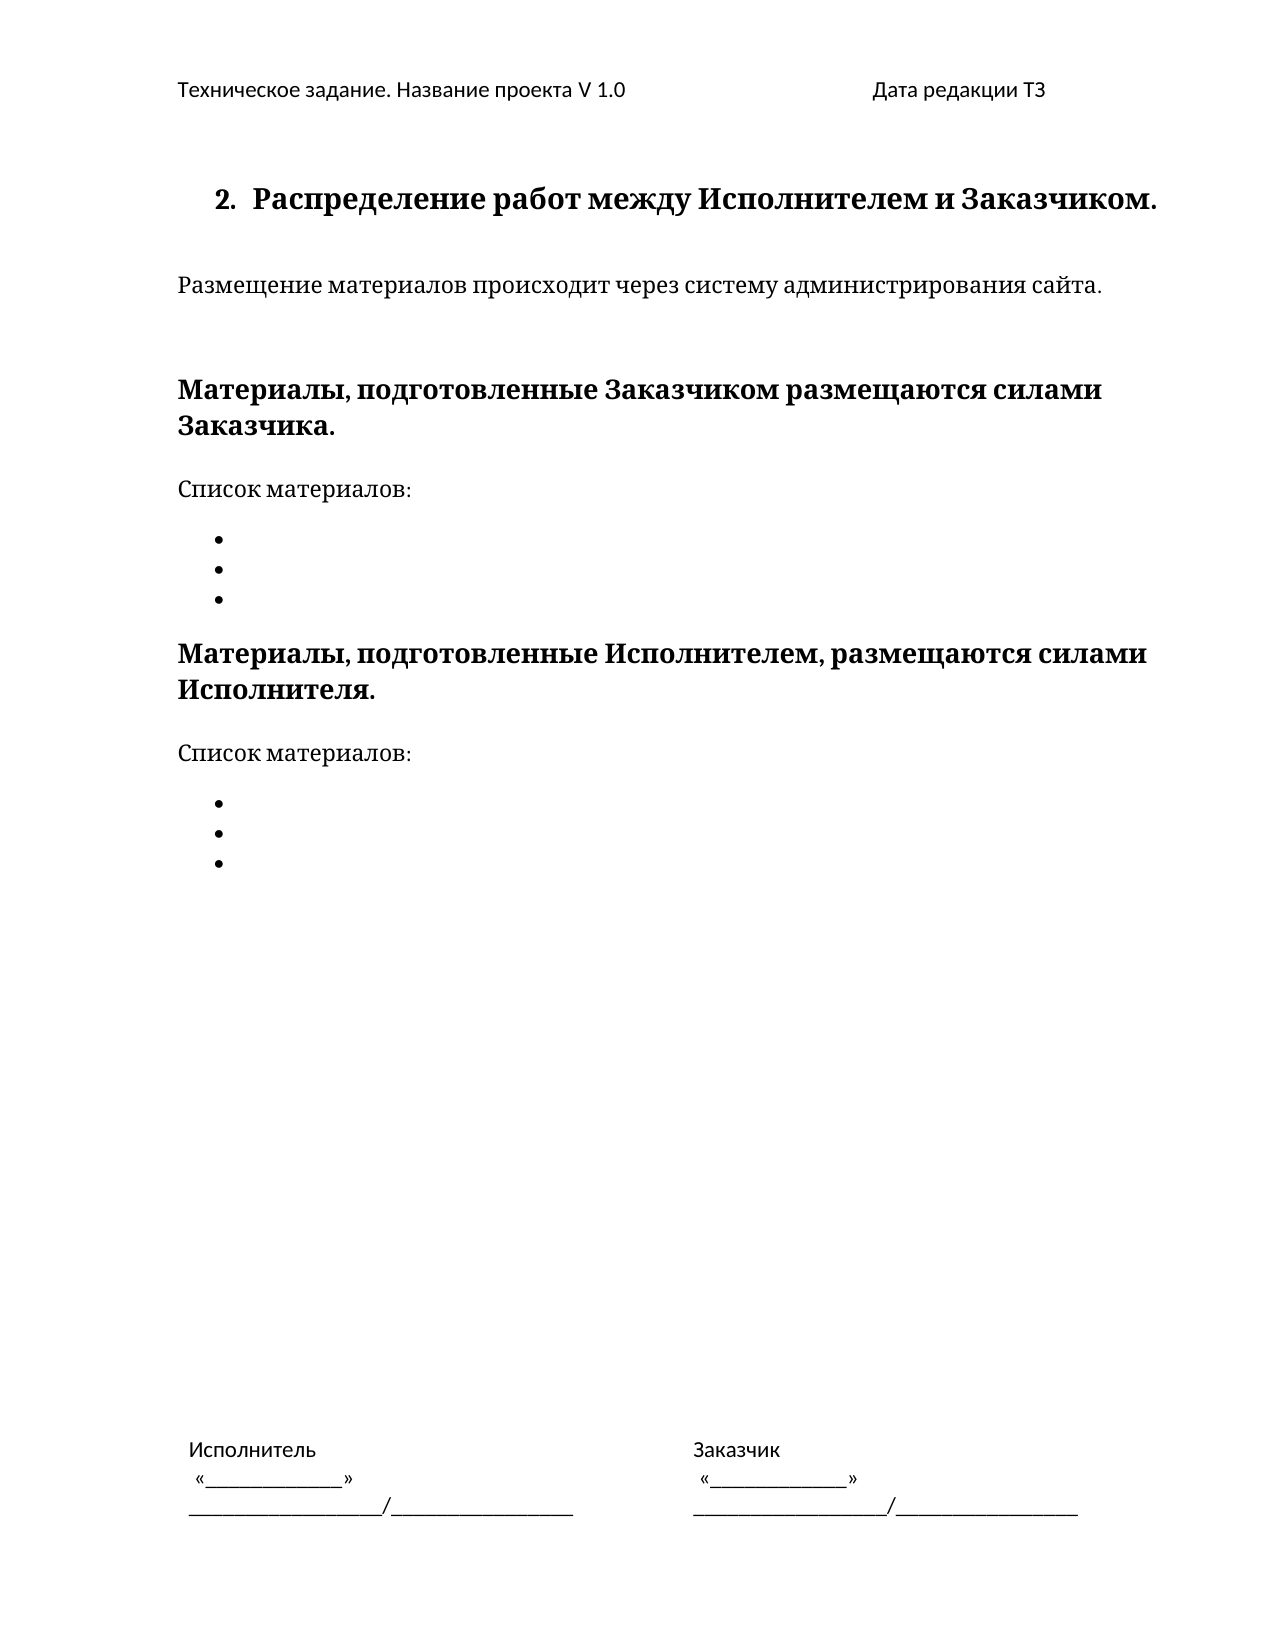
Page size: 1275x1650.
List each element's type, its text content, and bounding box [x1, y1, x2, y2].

subtitle Распределение работ между Исполнителем и Заказчиком. [215, 183, 1186, 217]
subtitle Материалы, подготовленные Исполнителем, размещаются силами Исполнителя. [177, 639, 1186, 706]
text Список материалов: [177, 446, 1186, 503]
subtitle Материалы, подготовленные Заказчиком размещаются силами Заказчика. [177, 375, 1186, 442]
text Размещение материалов происходит через систему администрирования сайта. [177, 273, 1186, 299]
text Список материалов: [177, 711, 1186, 767]
